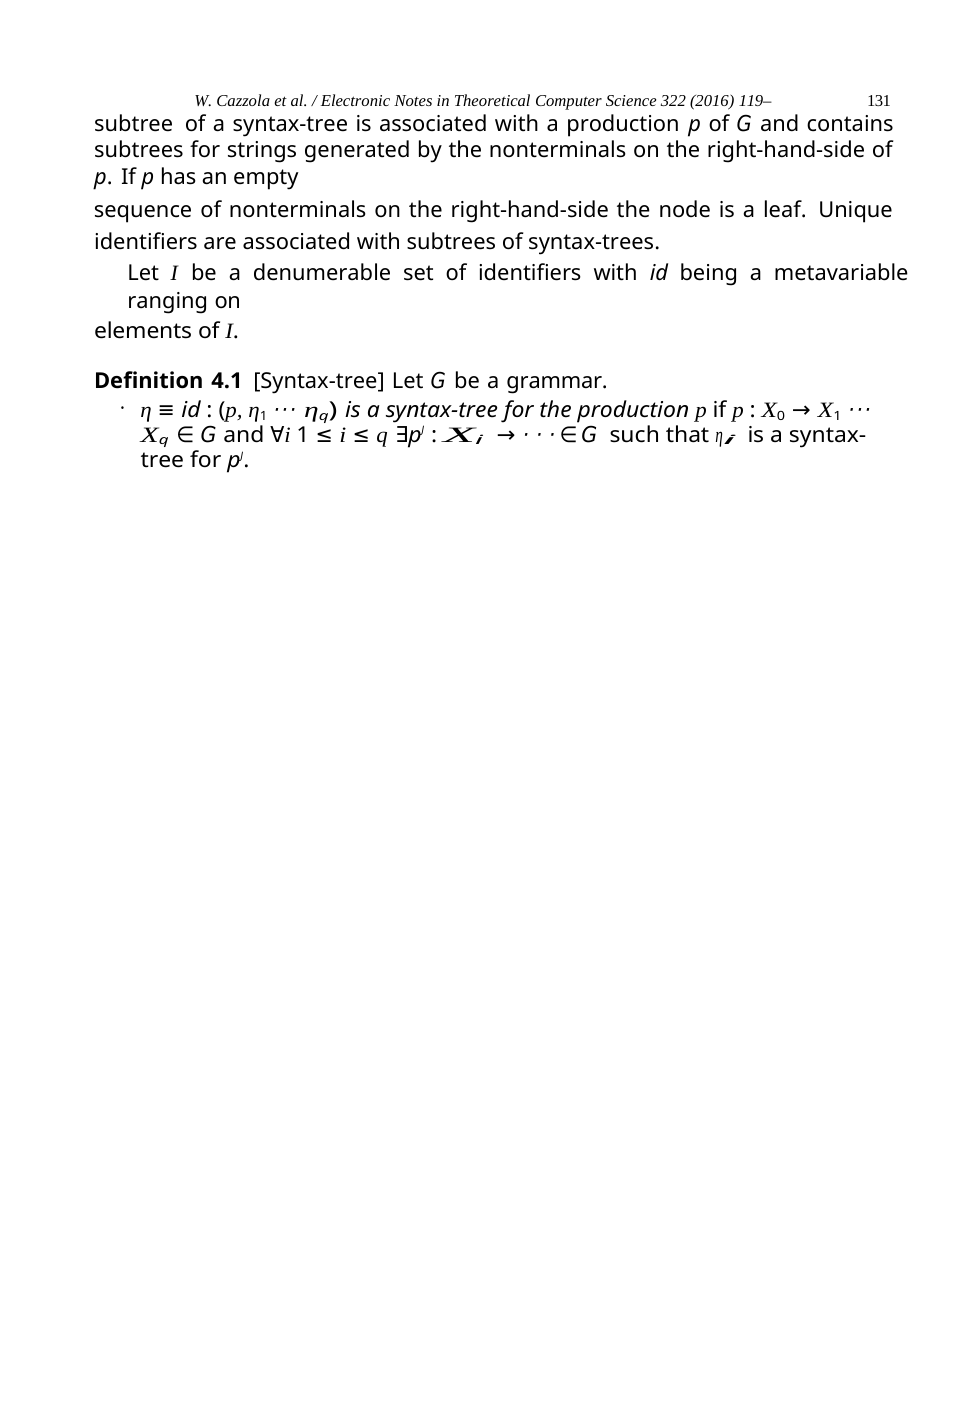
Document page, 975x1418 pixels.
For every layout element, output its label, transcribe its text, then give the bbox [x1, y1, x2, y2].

list η ≡ id : (p, η1 ··· ηq) is a syntax-tree for the production p if p : X0 → X1 ··· Xq ∈ G and ∀i 1 ≤ i ≤ q ∃pj : Xi → · · ·∈G such that ηi is a syntax-tree for pj. [120, 397, 893, 474]
text Definition 4.1 [Syntax-tree] Let G be a grammar. [94, 368, 908, 394]
text Let I be a denumerable set of identifiers with id being a metavariable ranging on [127, 258, 908, 314]
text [94, 110, 894, 191]
text elements of I. [94, 315, 908, 345]
text sequence of nonterminals on the right-hand-side the node is a leaf. Unique identifiers are associated with subtrees of syntax-trees. [94, 193, 892, 255]
